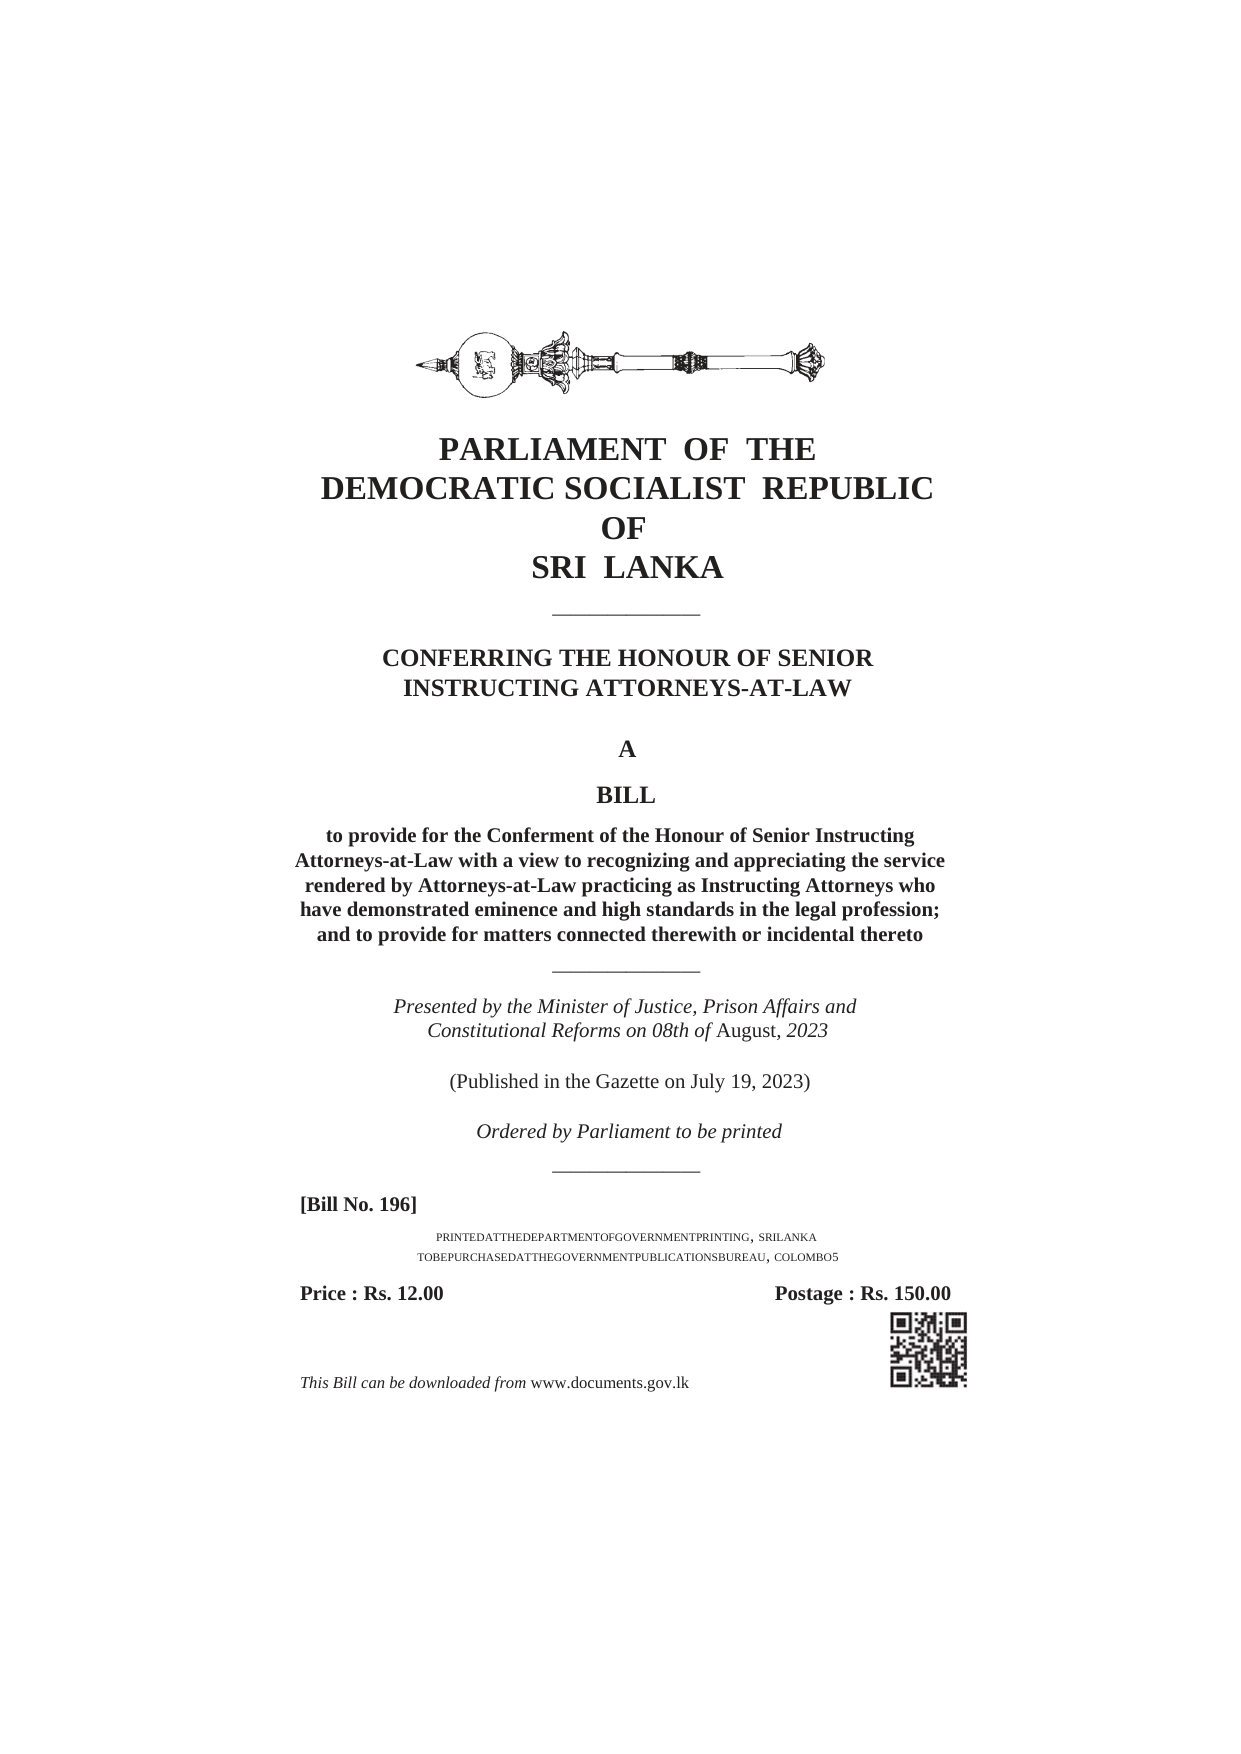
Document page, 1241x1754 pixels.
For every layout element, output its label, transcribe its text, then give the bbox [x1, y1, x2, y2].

text Ordered by Parliament to be printed [150, 1119, 782, 1143]
text ———————— [150, 958, 700, 982]
text This Bill can be downloaded from www.documents.gov.lk [300, 1311, 1090, 1392]
text PRINTEDATTHEDEPARTMENTOFGOVERNMENTPRINTING, SRILANKA TOBEPURCHASEDATTHEGOVERNMENTPUBLICATIONSBUREAU, COLOMBO5 [405, 1226, 850, 1264]
text ———————— [150, 602, 700, 625]
text BILL [150, 781, 656, 809]
text [Bill No. 196] [300, 1192, 1090, 1216]
picture [415, 331, 825, 398]
text PARLIAMENT OF THE DEMOCRATIC SOCIALIST REPUBLIC OF SRI LANKA [315, 429, 940, 586]
text ———————— [150, 1159, 700, 1182]
text A [150, 735, 636, 763]
text Presented by the Minister of Justice, Prison Affairs and Constitutional Reforms on 08th of August, 2023 [390, 994, 865, 1042]
text (Published in the Gazette on July 19, 2023) [150, 1069, 810, 1093]
text to provide for the Conferment of the Honour of Senior Instructing Attorneys-at-Law with a view to recognizing and appreciating the service rendered by Attorneys-at-Law practicing as Instructing Attorneys who have demonstrated eminence and high standards in the legal profession; and to provide for matters connected therewith or incidental thereto [285, 823, 955, 946]
text Price : Rs. 12.00 Postage : Rs. 150.00 [300, 1282, 1090, 1305]
picture [889, 1311, 969, 1389]
text CONFERRING THE HONOUR OF SENIOR INSTRUCTING ATTORNEYS-AT-LAW [375, 643, 880, 702]
